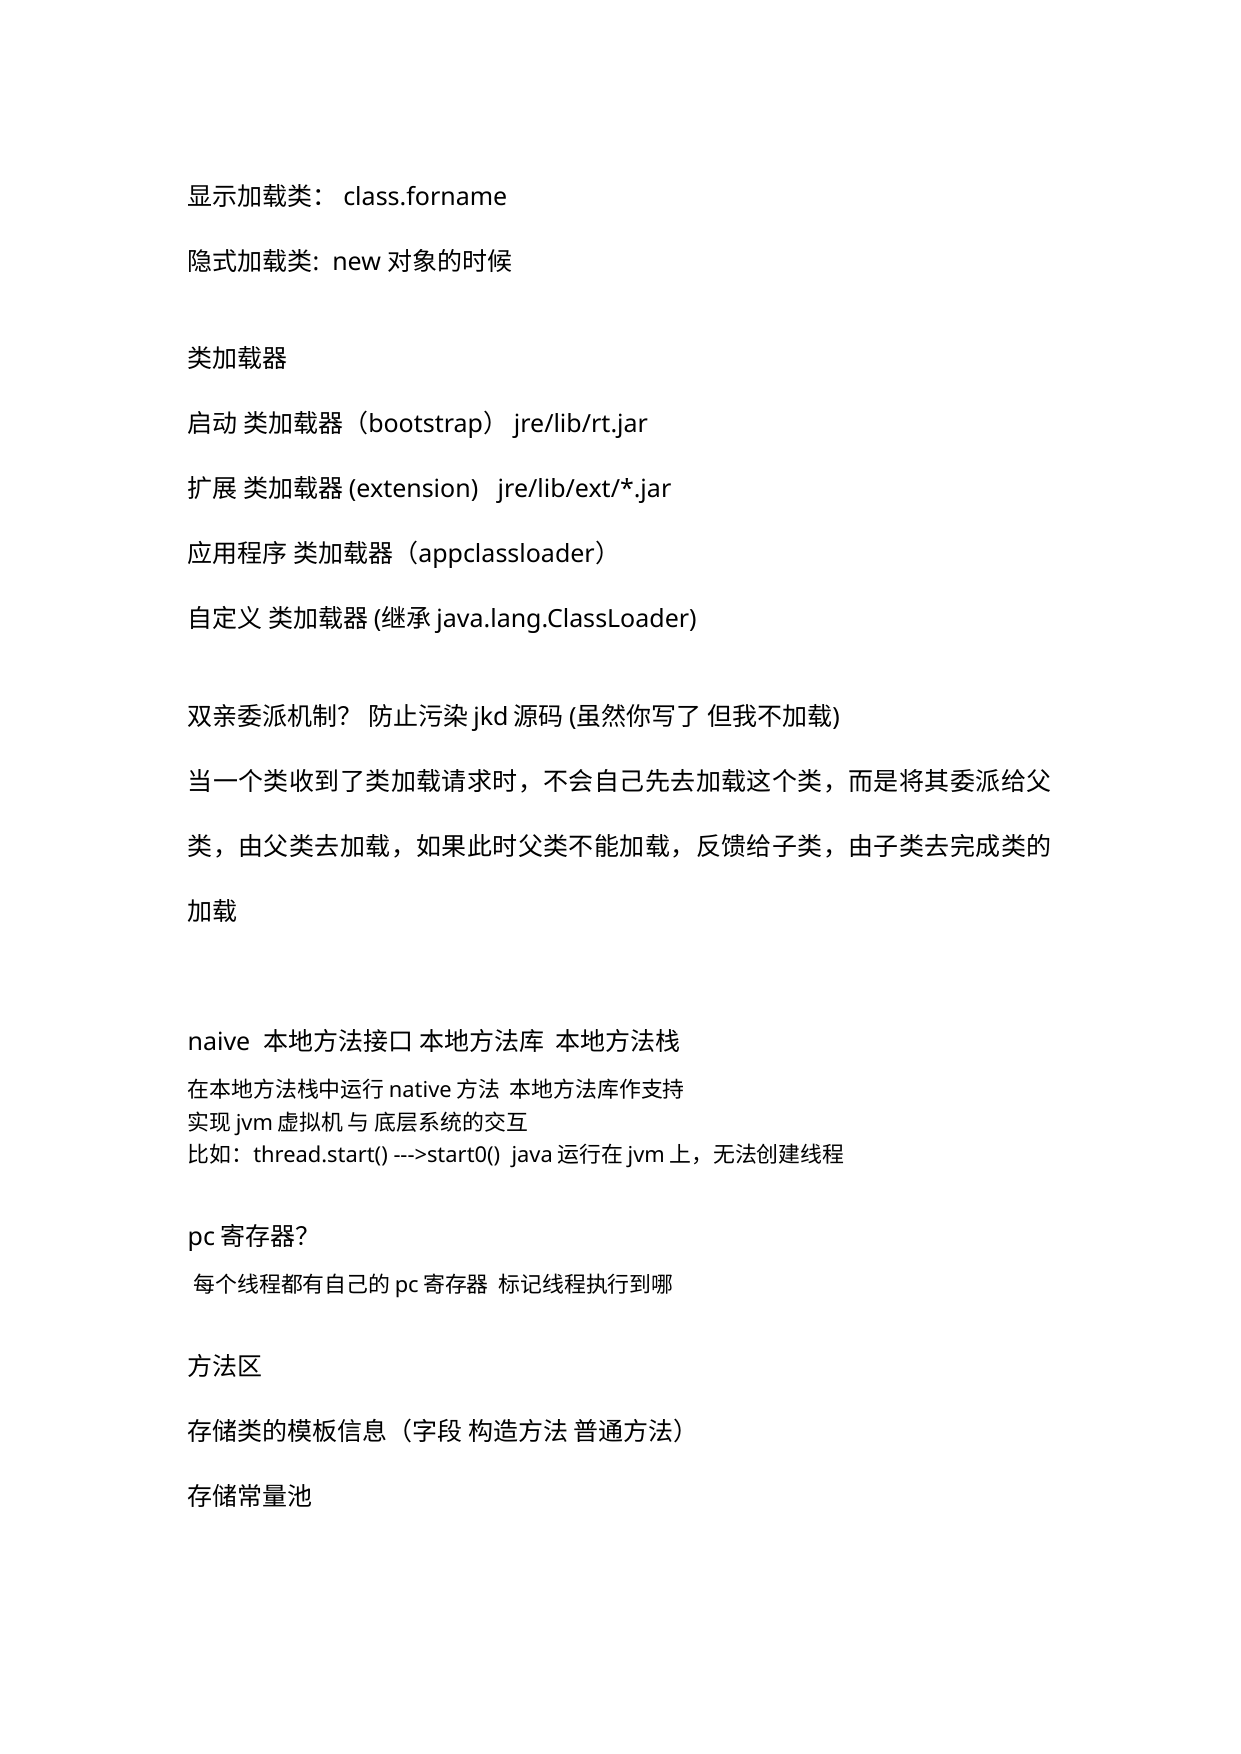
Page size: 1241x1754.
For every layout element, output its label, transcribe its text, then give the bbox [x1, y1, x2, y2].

text naive 本地方法接口 本地方法库 本地方法栈 [187, 1007, 1053, 1072]
text 当一个类收到了类加载请求时，不会自己先去加载这个类，而是将其委派给父类，由父类去加载，如果此时父类不能加载，反馈给子类，由子类去完成类的加载 [187, 747, 1053, 942]
text 方法区 [187, 1332, 1053, 1397]
text 实现jvm虚拟机 与 底层系统的交互 [187, 1104, 1053, 1137]
text 启动 类加载器（bootstrap） jre/lib/rt.jar [187, 389, 1053, 454]
text 比如：thread.start() --->start0() java运行在jvm上，无法创建线程 [187, 1137, 1053, 1169]
text 自定义 类加载器 (继承java.lang.ClassLoader) [187, 584, 1053, 649]
text 存储类的模板信息（字段 构造方法 普通方法） [187, 1397, 1053, 1462]
text 双亲委派机制？ 防止污染jkd源码 (虽然你写了 但我不加载) [187, 682, 1053, 747]
text 在本地方法栈中运行native方法 本地方法库作支持 [187, 1072, 1053, 1104]
text 类加载器 [187, 324, 1053, 389]
text 应用程序 类加载器（appclassloader） [187, 519, 1053, 584]
text 扩展 类加载器 (extension) jre/lib/ext/*.jar [187, 454, 1053, 519]
text 每个线程都有自己的pc寄存器 标记线程执行到哪 [187, 1267, 1053, 1299]
text pc寄存器？ [187, 1202, 1053, 1267]
text 显示加载类： class.forname [187, 162, 1053, 227]
text 存储常量池 [187, 1462, 1053, 1527]
text 隐式加载类: new 对象的时候 [187, 227, 1053, 292]
